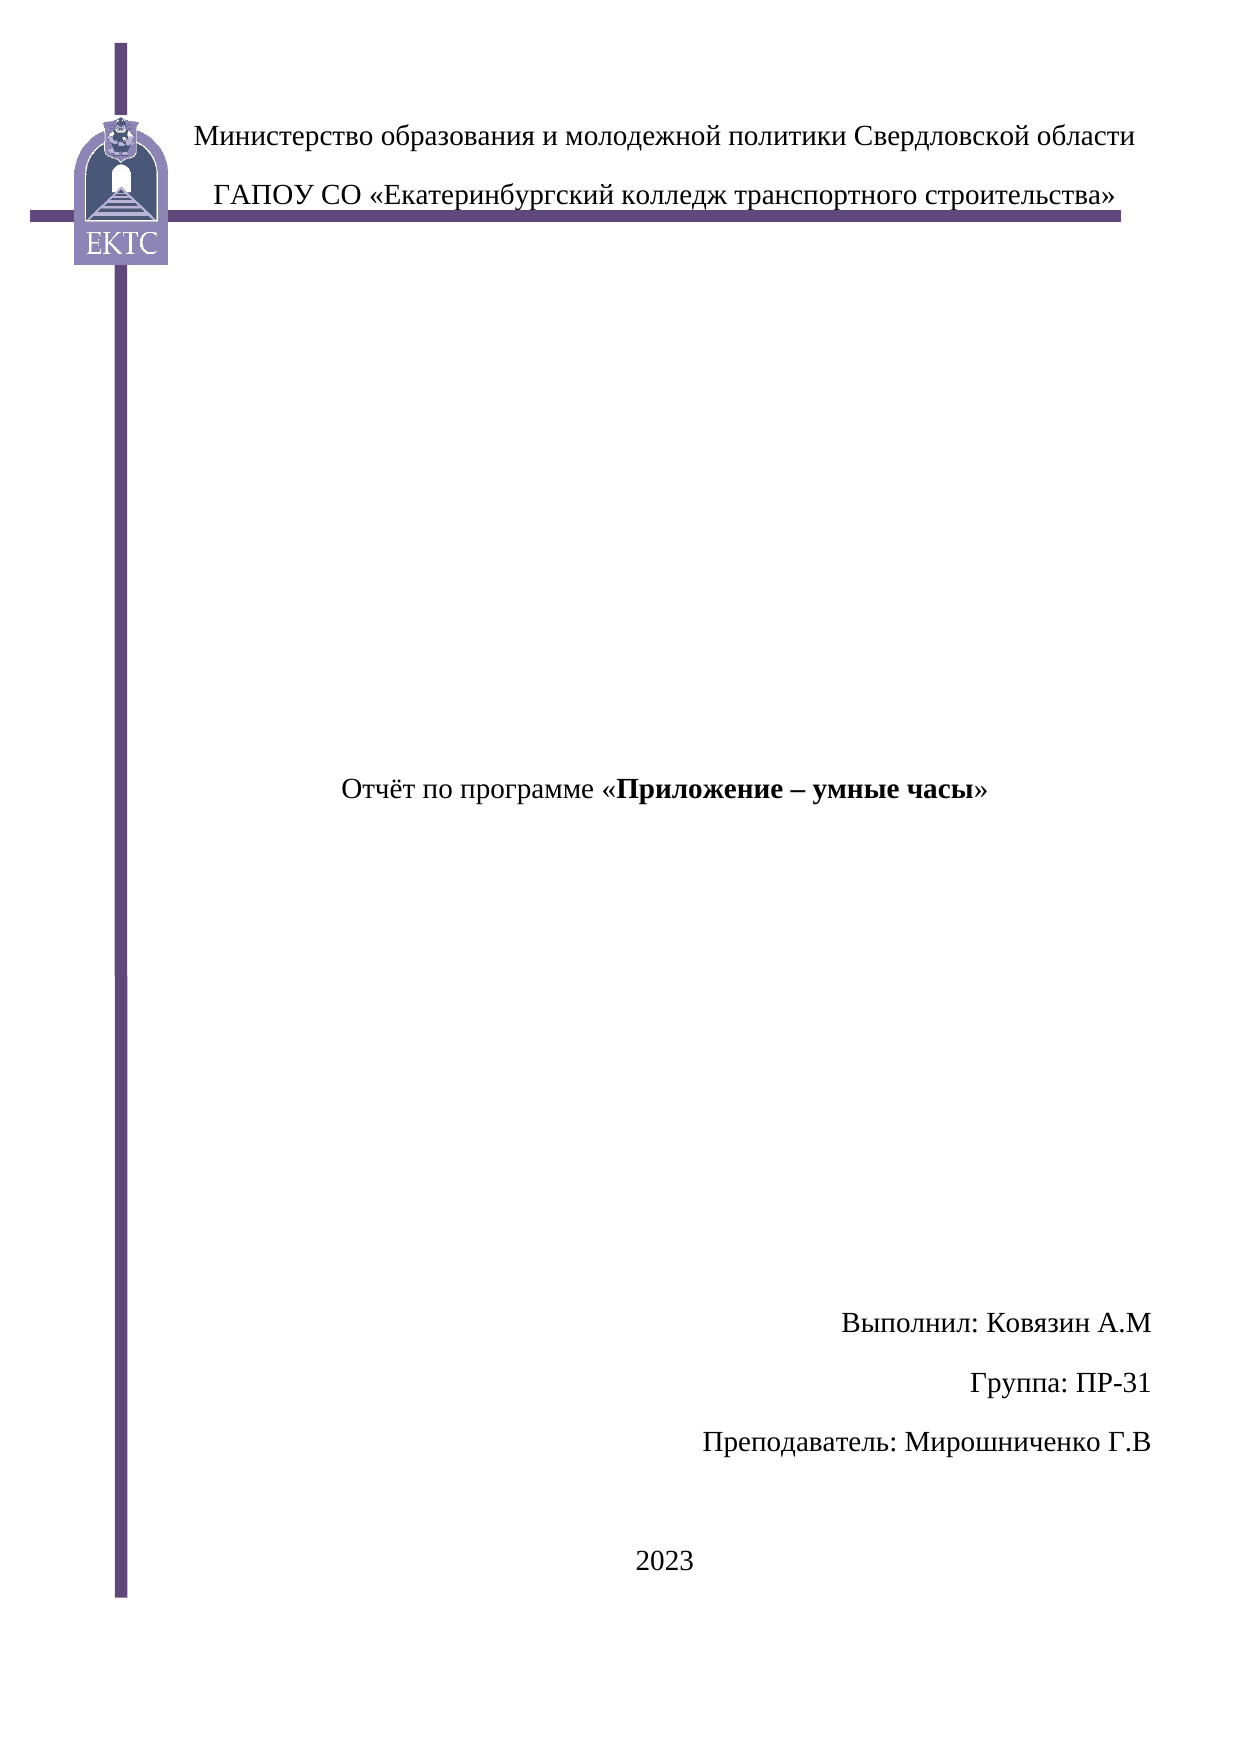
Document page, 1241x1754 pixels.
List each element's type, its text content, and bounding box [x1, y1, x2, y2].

text Выполнил: Ковязин А.М [177, 1306, 1152, 1339]
text Министерство образования и молодежной политики Свердловской области [177, 118, 1152, 152]
text Преподаватель: Мирошниченко Г.В [177, 1424, 1152, 1458]
text ГАПОУ СО «Екатеринбургский колледж транспортного строительства» [177, 177, 1152, 211]
picture [74, 115, 168, 265]
text Отчёт по программе «Приложение – умные часы» [177, 771, 1152, 805]
text Группа: ПР-31 [177, 1365, 1152, 1398]
text 2023 [177, 1543, 1152, 1577]
